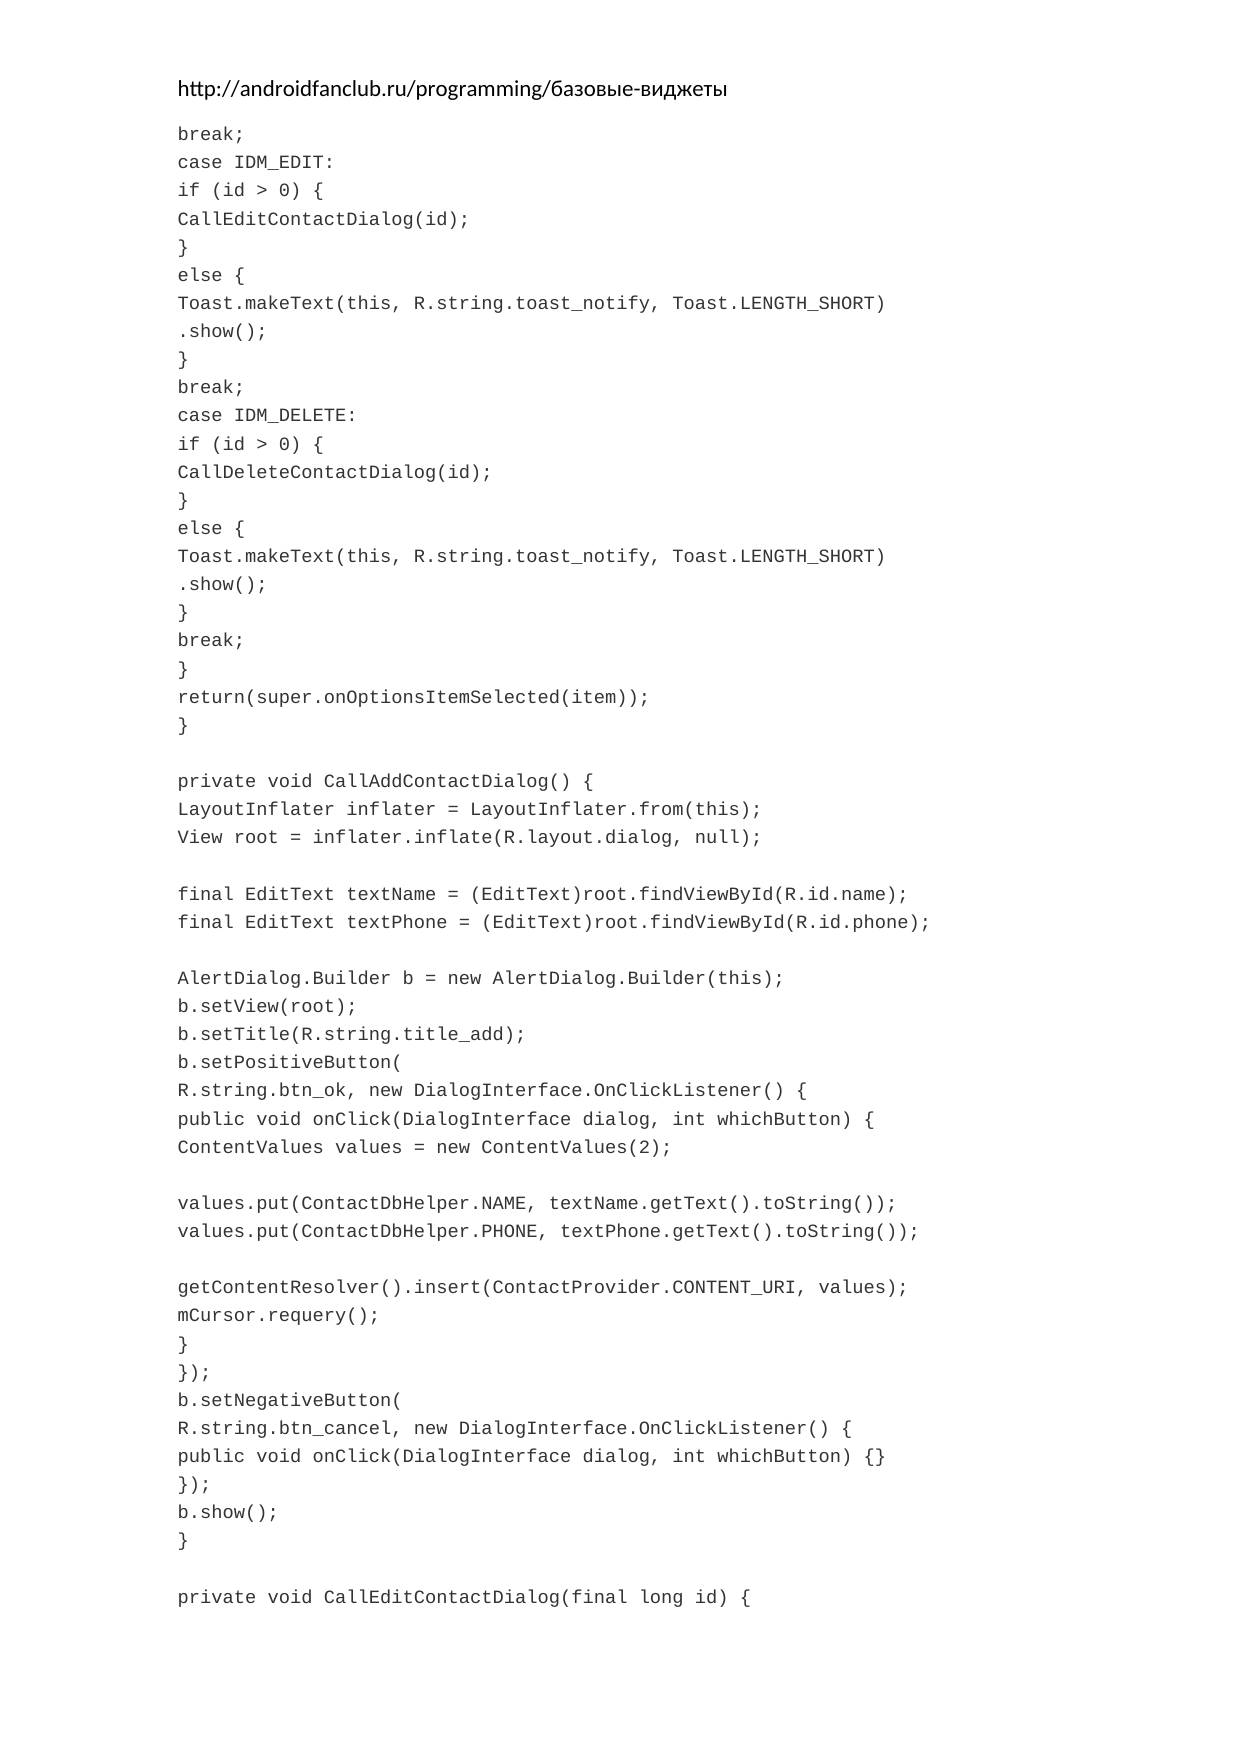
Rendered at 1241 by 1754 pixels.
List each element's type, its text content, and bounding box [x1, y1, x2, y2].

text Toast.makeText(this, R.string.toast_notify, Toast.LENGTH_SHORT) [177, 287, 1152, 315]
text values.put(ContactDbHelper.NAME, textName.getText().toString()); [177, 1187, 1152, 1215]
text break; [177, 371, 1152, 399]
text if (id > 0) { [177, 427, 1152, 456]
text b.setPositiveButton( [177, 1046, 1152, 1074]
text b.show(); [177, 1496, 1152, 1524]
text R.string.btn_cancel, new DialogInterface.OnClickListener() { [177, 1412, 1152, 1440]
text break; [177, 624, 1152, 652]
text } [177, 343, 1152, 371]
text private void CallAddContactDialog() { [177, 765, 1152, 793]
text } [177, 596, 1152, 624]
text } [177, 709, 1152, 737]
text View root = inflater.inflate(R.layout.dialog, null); [177, 821, 1152, 849]
text AlertDialog.Builder b = new AlertDialog.Builder(this); [177, 962, 1152, 990]
text public void onClick(DialogInterface dialog, int whichButton) { [177, 1102, 1152, 1131]
text b.setNegativeButton( [177, 1384, 1152, 1412]
text return(super.onOptionsItemSelected(item)); [177, 681, 1152, 709]
text values.put(ContactDbHelper.PHONE, textPhone.getText().toString()); [177, 1215, 1152, 1243]
text mCursor.requery(); [177, 1299, 1152, 1327]
text } [177, 652, 1152, 681]
text else { [177, 512, 1152, 540]
text case IDM_EDIT: [177, 146, 1152, 174]
text b.setTitle(R.string.title_add); [177, 1018, 1152, 1046]
text b.setView(root); [177, 990, 1152, 1018]
text private void CallEditContactDialog(final long id) { [177, 1581, 1152, 1609]
text } [177, 1327, 1152, 1356]
text CallEditContactDialog(id); [177, 202, 1152, 231]
text } [177, 231, 1152, 259]
text getContentResolver().insert(ContactProvider.CONTENT_URI, values); [177, 1271, 1152, 1299]
text break; [177, 118, 1152, 146]
text R.string.btn_ok, new DialogInterface.OnClickListener() { [177, 1074, 1152, 1102]
text LayoutInflater inflater = LayoutInflater.from(this); [177, 793, 1152, 821]
text case IDM_DELETE: [177, 399, 1152, 427]
text else { [177, 259, 1152, 287]
text Toast.makeText(this, R.string.toast_notify, Toast.LENGTH_SHORT) [177, 540, 1152, 568]
text .show(); [177, 568, 1152, 596]
text final EditText textName = (EditText)root.findViewById(R.id.name); [177, 877, 1152, 906]
text } [177, 484, 1152, 512]
text CallDeleteContactDialog(id); [177, 456, 1152, 484]
text } [177, 1524, 1152, 1552]
text .show(); [177, 315, 1152, 343]
text }); [177, 1356, 1152, 1384]
text }); [177, 1468, 1152, 1496]
text if (id > 0) { [177, 174, 1152, 202]
text final EditText textPhone = (EditText)root.findViewById(R.id.phone); [177, 906, 1152, 934]
text ContentValues values = new ContentValues(2); [177, 1131, 1152, 1159]
text public void onClick(DialogInterface dialog, int whichButton) {} [177, 1440, 1152, 1468]
